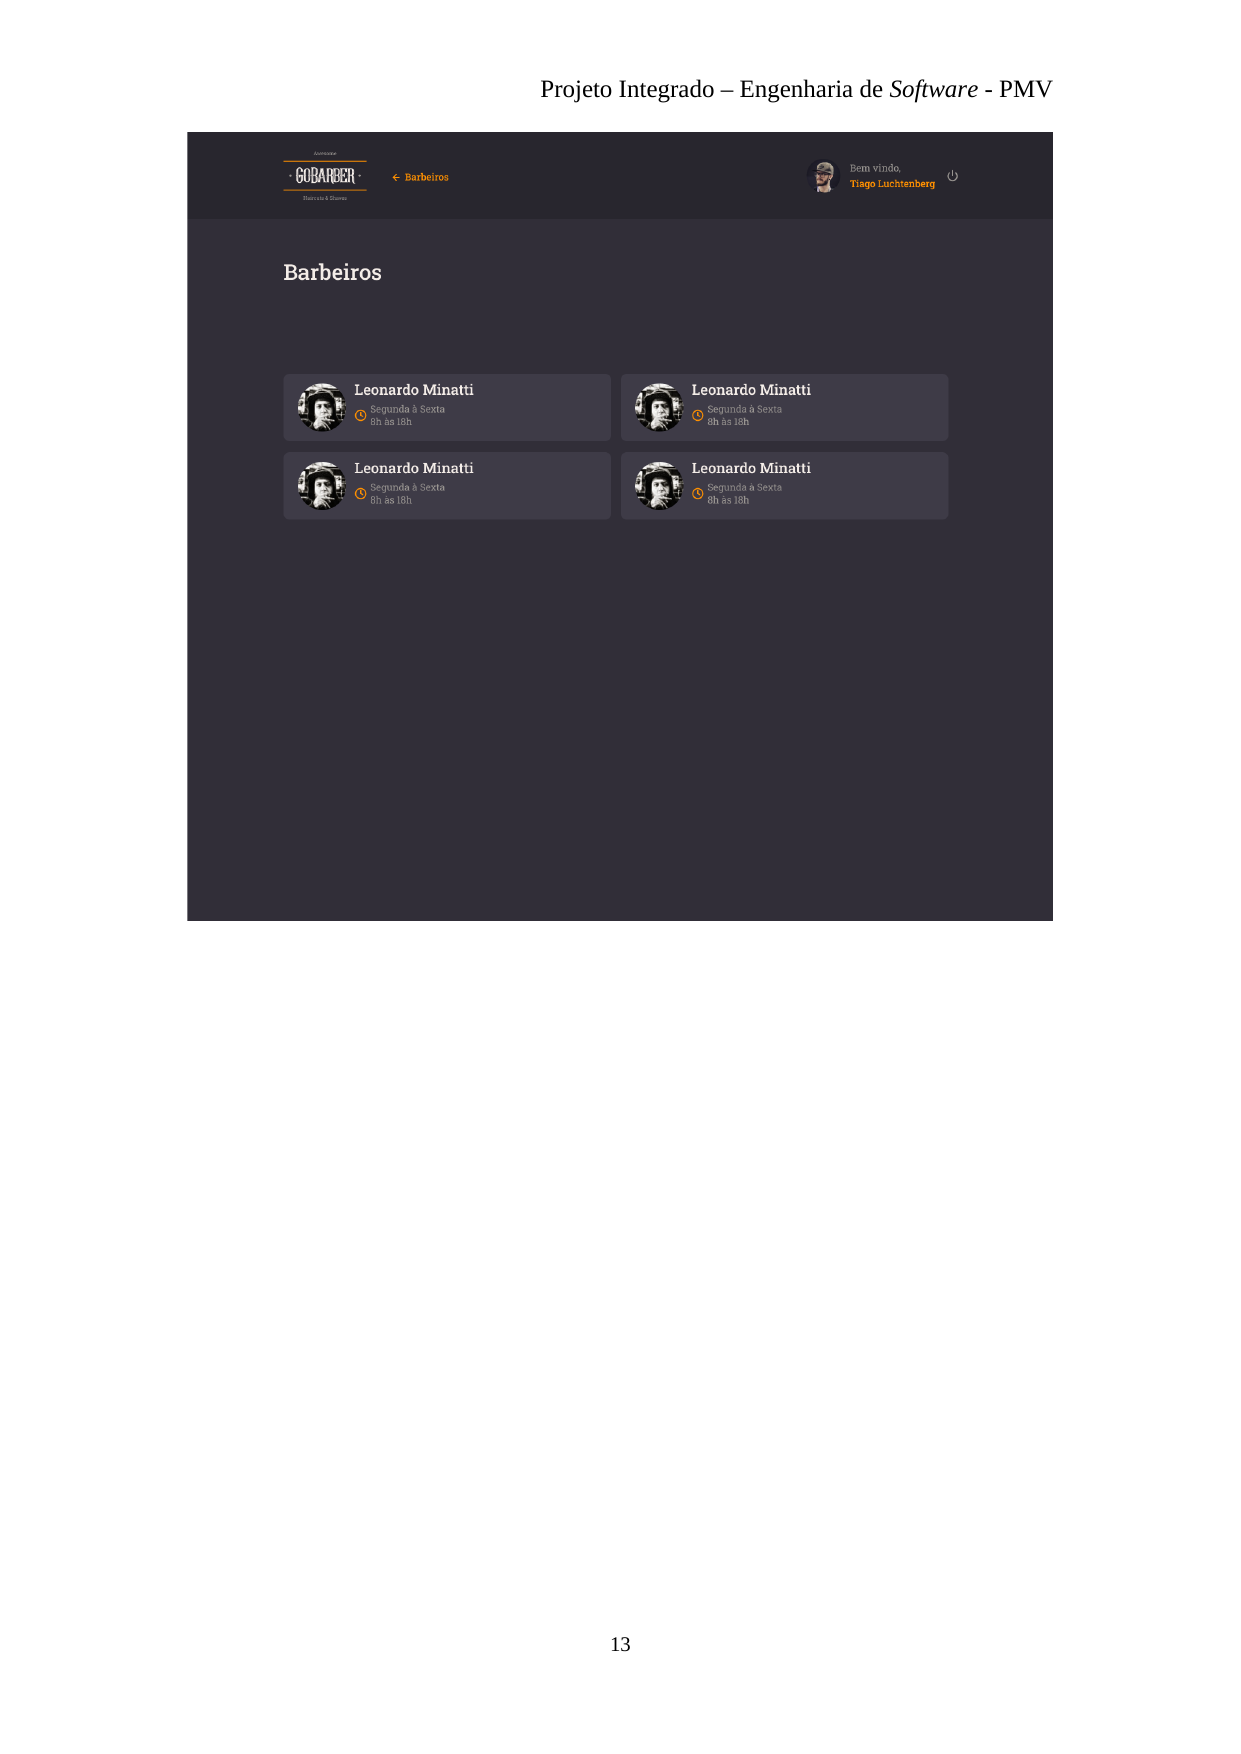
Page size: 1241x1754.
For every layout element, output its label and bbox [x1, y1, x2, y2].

picture [187, 132, 1053, 921]
